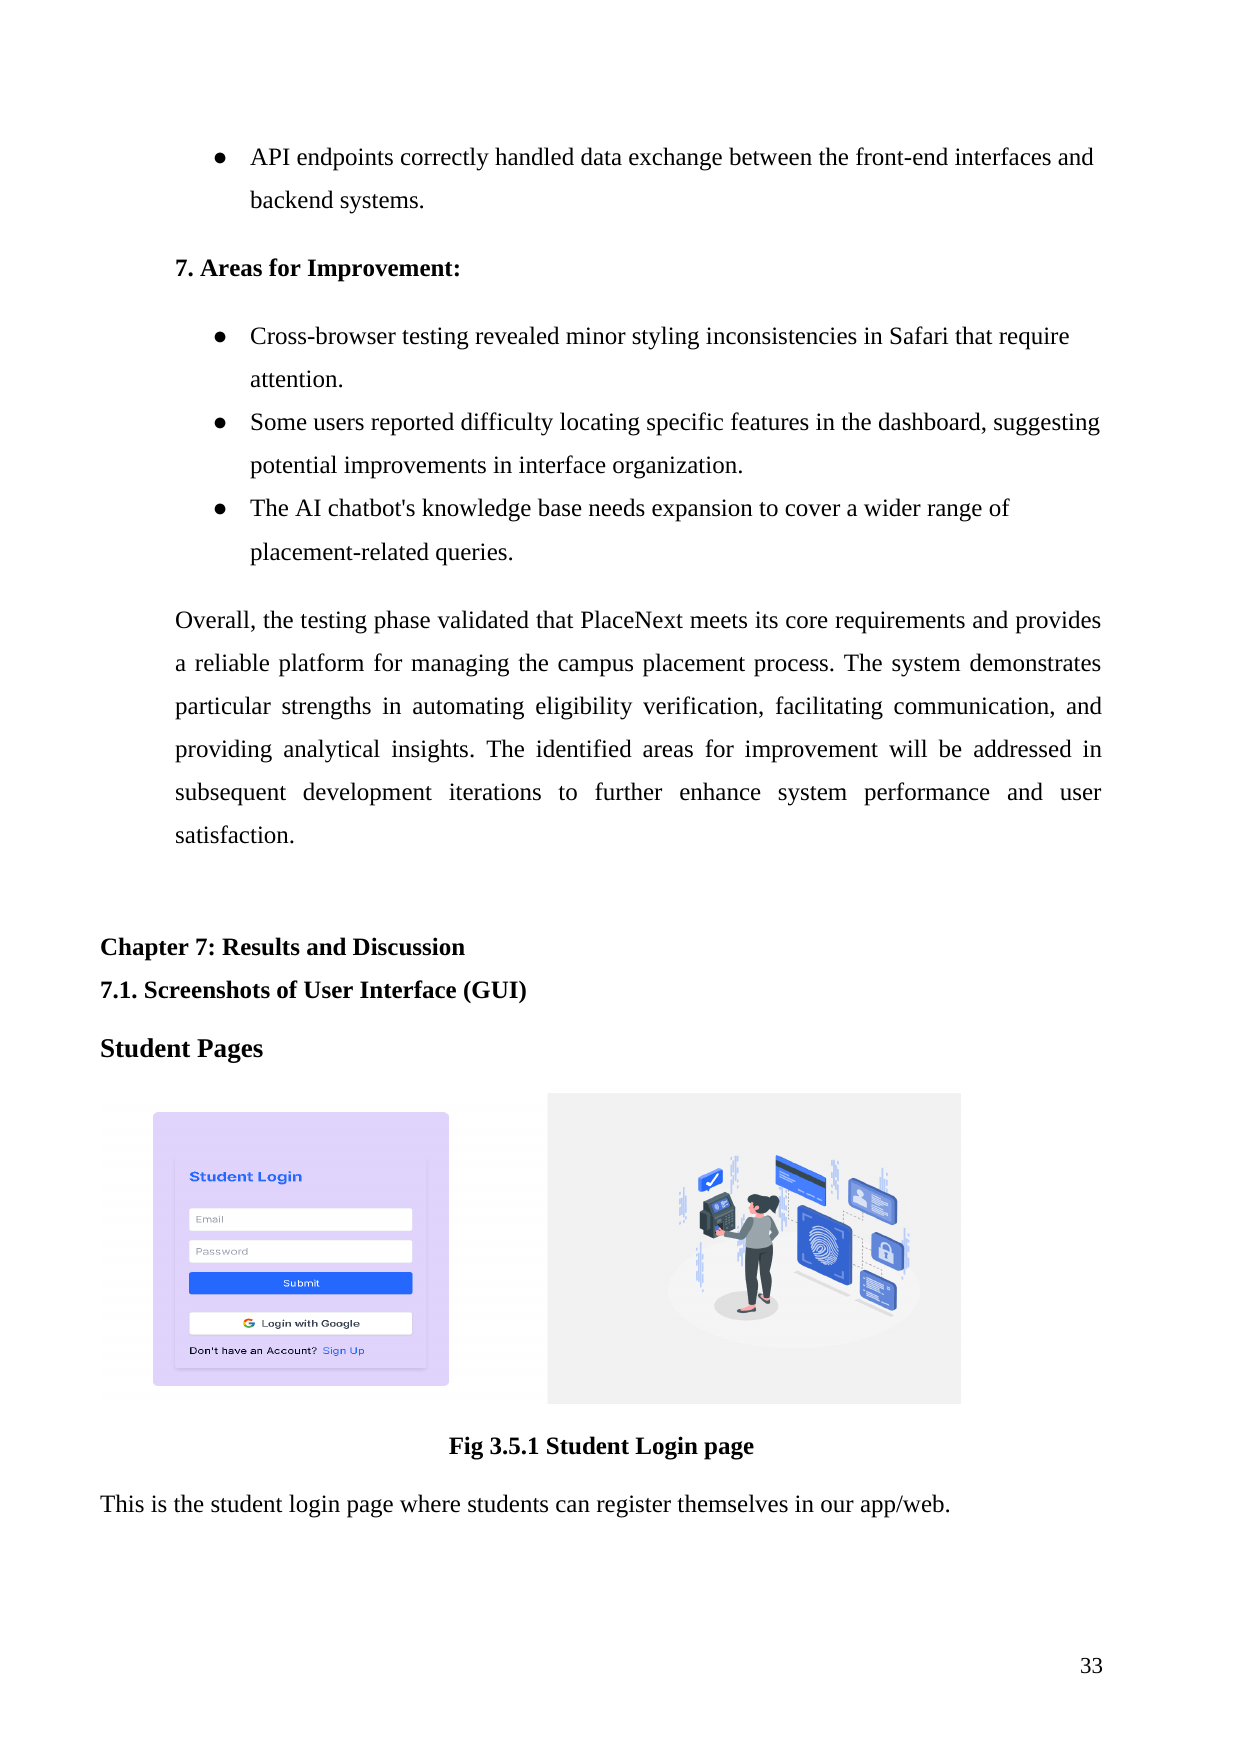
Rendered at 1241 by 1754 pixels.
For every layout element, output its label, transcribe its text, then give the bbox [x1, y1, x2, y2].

list The AI chatbot's knowledge base needs expansion to cover a wider range of placement-related queries. [212, 493, 1103, 565]
picture [100, 1093, 961, 1404]
text 7.1. Screenshots of User Interface (GUI) [100, 975, 1103, 1003]
text Fig 3.5.1 Student Login page [100, 1431, 1103, 1460]
text Student Pages [100, 1032, 1103, 1063]
text This is the student login page where students can register themselves in our app/web. [100, 1489, 1103, 1518]
list Cross-browser testing revealed minor styling inconsistencies in Safari that require attention. [212, 321, 1103, 393]
text Chapter 7: Results and Discussion [100, 932, 1103, 960]
list API endpoints correctly handled data exchange between the front-end interfaces and backend systems. [212, 142, 1103, 213]
list Some users reported difficulty locating specific features in the dashboard, suggesting potential improvements in interface organization. [212, 407, 1103, 479]
text Overall, the testing phase validated that PlaceNext meets its core requirements and provides a reliable platform for managing the campus placement process. The system demonstrates particular strengths in automating eligibility verification, facilitating communication, and providing analytical insights. The identified areas for improvement will be addressed in subsequent development iterations to further enhance system performance and user satisfaction. [175, 605, 1103, 849]
text 7. Areas for Improvement: [175, 253, 1103, 282]
